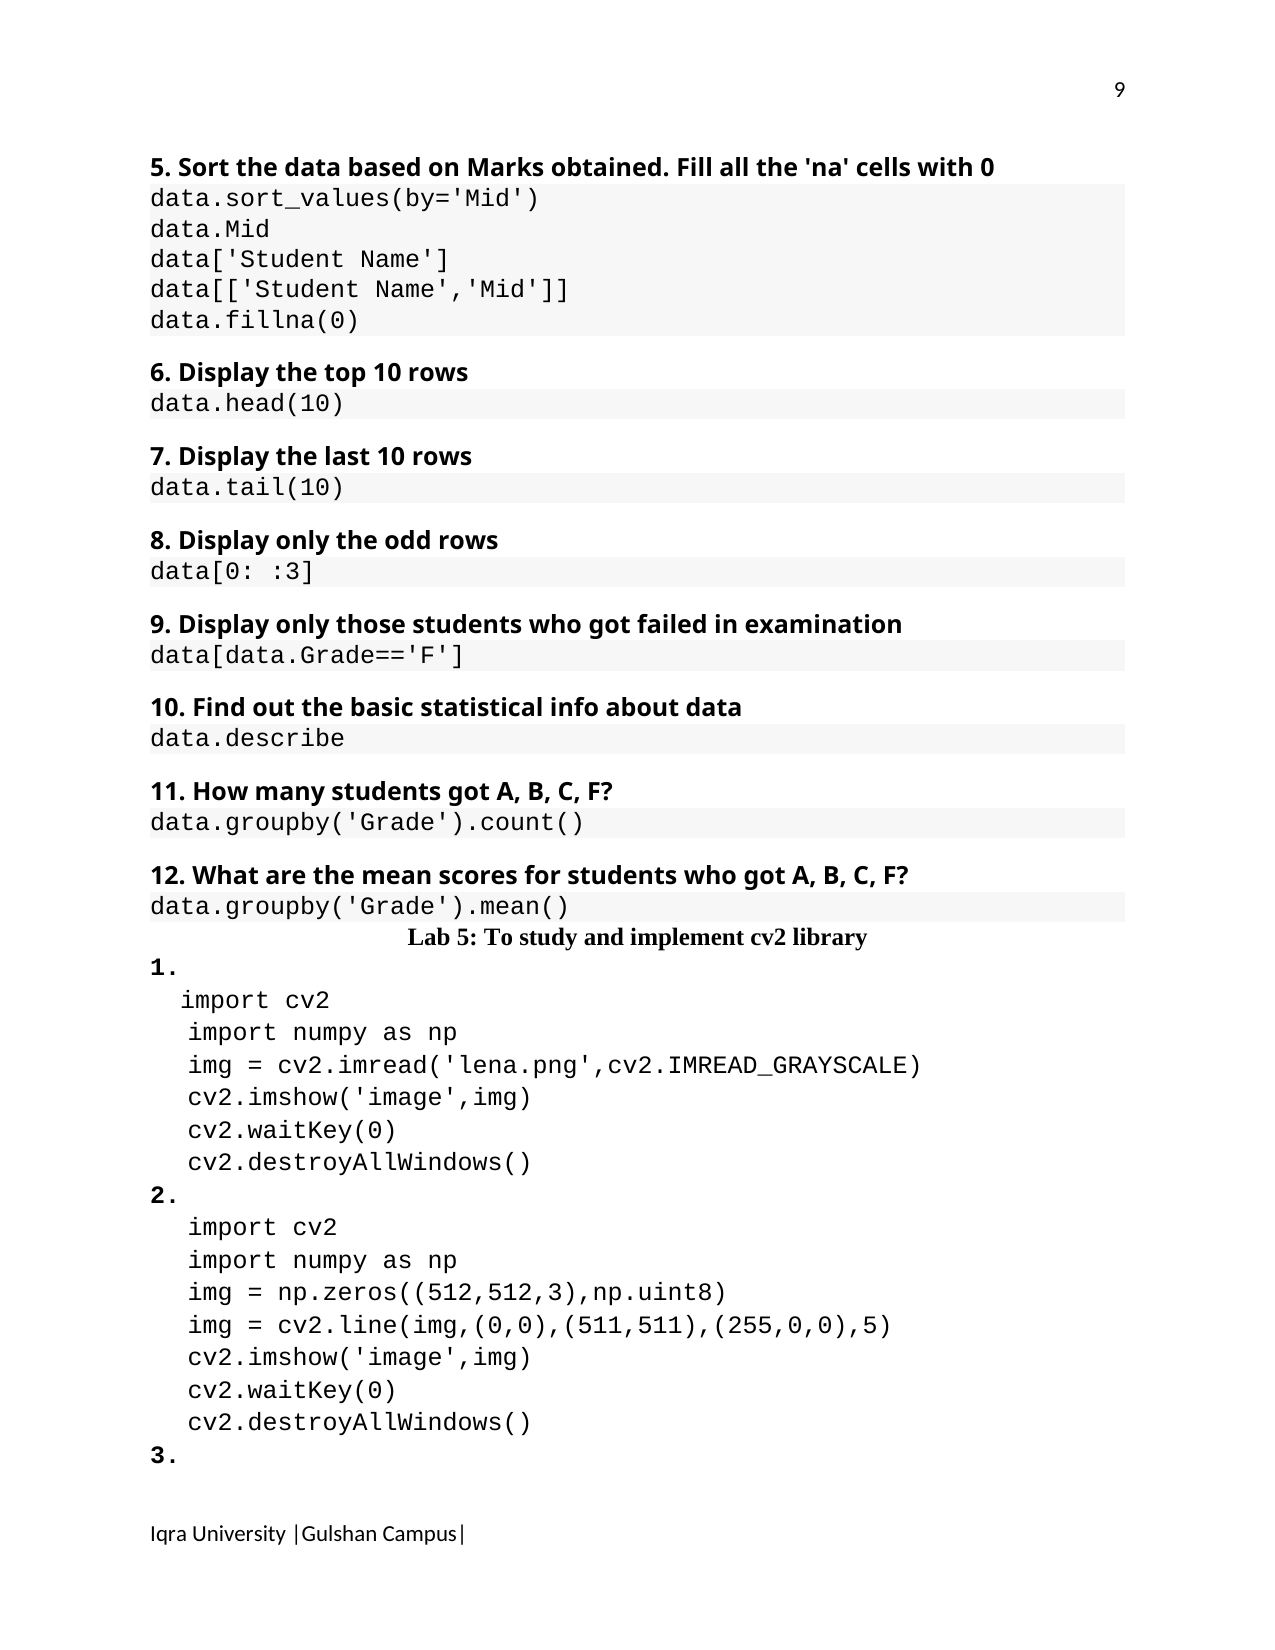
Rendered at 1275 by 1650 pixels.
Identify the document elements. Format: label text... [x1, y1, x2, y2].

text import numpy as np [187, 1247, 1125, 1276]
text 11. How many students got A, B, C, F? [150, 774, 1125, 808]
text data.tail(10) [150, 473, 1125, 503]
text data[0: :3] [150, 557, 1125, 587]
text 8. Display only the odd rows [150, 522, 1125, 557]
text 2. [150, 1182, 1125, 1211]
text data['Student Name'] [150, 245, 1125, 275]
text data[data.Grade=='F'] [150, 640, 1125, 671]
text data.groupby('Grade').mean() [150, 892, 1125, 922]
text 12. What are the mean scores for students who got A, B, C, F? [150, 857, 1125, 892]
text cv2.destroyAllWindows() [187, 1410, 1125, 1438]
text Lab 5: To study and implement cv2 library [150, 922, 1125, 951]
text import cv2 [187, 1215, 1125, 1243]
text cv2.waitKey(0) [187, 1377, 1125, 1406]
text img = cv2.imread('lena.png',cv2.IMREAD_GRAYSCALE) [187, 1052, 1125, 1081]
text 1. [150, 955, 1125, 983]
text cv2.destroyAllWindows() [187, 1150, 1125, 1178]
text data.fillna(0) [150, 305, 1125, 336]
text img = np.zeros((512,512,3),np.uint8) [187, 1280, 1125, 1308]
text import numpy as np [187, 1020, 1125, 1048]
text data.Mid [150, 214, 1125, 245]
text data.describe [150, 724, 1125, 754]
text 6. Display the top 10 rows [150, 355, 1125, 389]
text cv2.imshow('image',img) [187, 1085, 1125, 1113]
text 3. [150, 1442, 1125, 1471]
text data[['Student Name','Mid']] [150, 275, 1125, 305]
text import cv2 [150, 987, 1125, 1016]
text data.head(10) [150, 389, 1125, 419]
text 5. Sort the data based on Marks obtained. Fill all the 'na' cells with 0 [150, 150, 1125, 184]
text img = cv2.line(img,(0,0),(511,511),(255,0,0),5) [187, 1312, 1125, 1341]
text 9. Display only those students who got failed in examination [150, 606, 1125, 640]
text 10. Find out the basic statistical info about data [150, 690, 1125, 724]
text cv2.waitKey(0) [187, 1117, 1125, 1146]
text data.groupby('Grade').count() [150, 808, 1125, 838]
text 7. Display the last 10 rows [150, 439, 1125, 473]
text data.sort_values(by='Mid') [150, 184, 1125, 214]
text cv2.imshow('image',img) [187, 1345, 1125, 1373]
